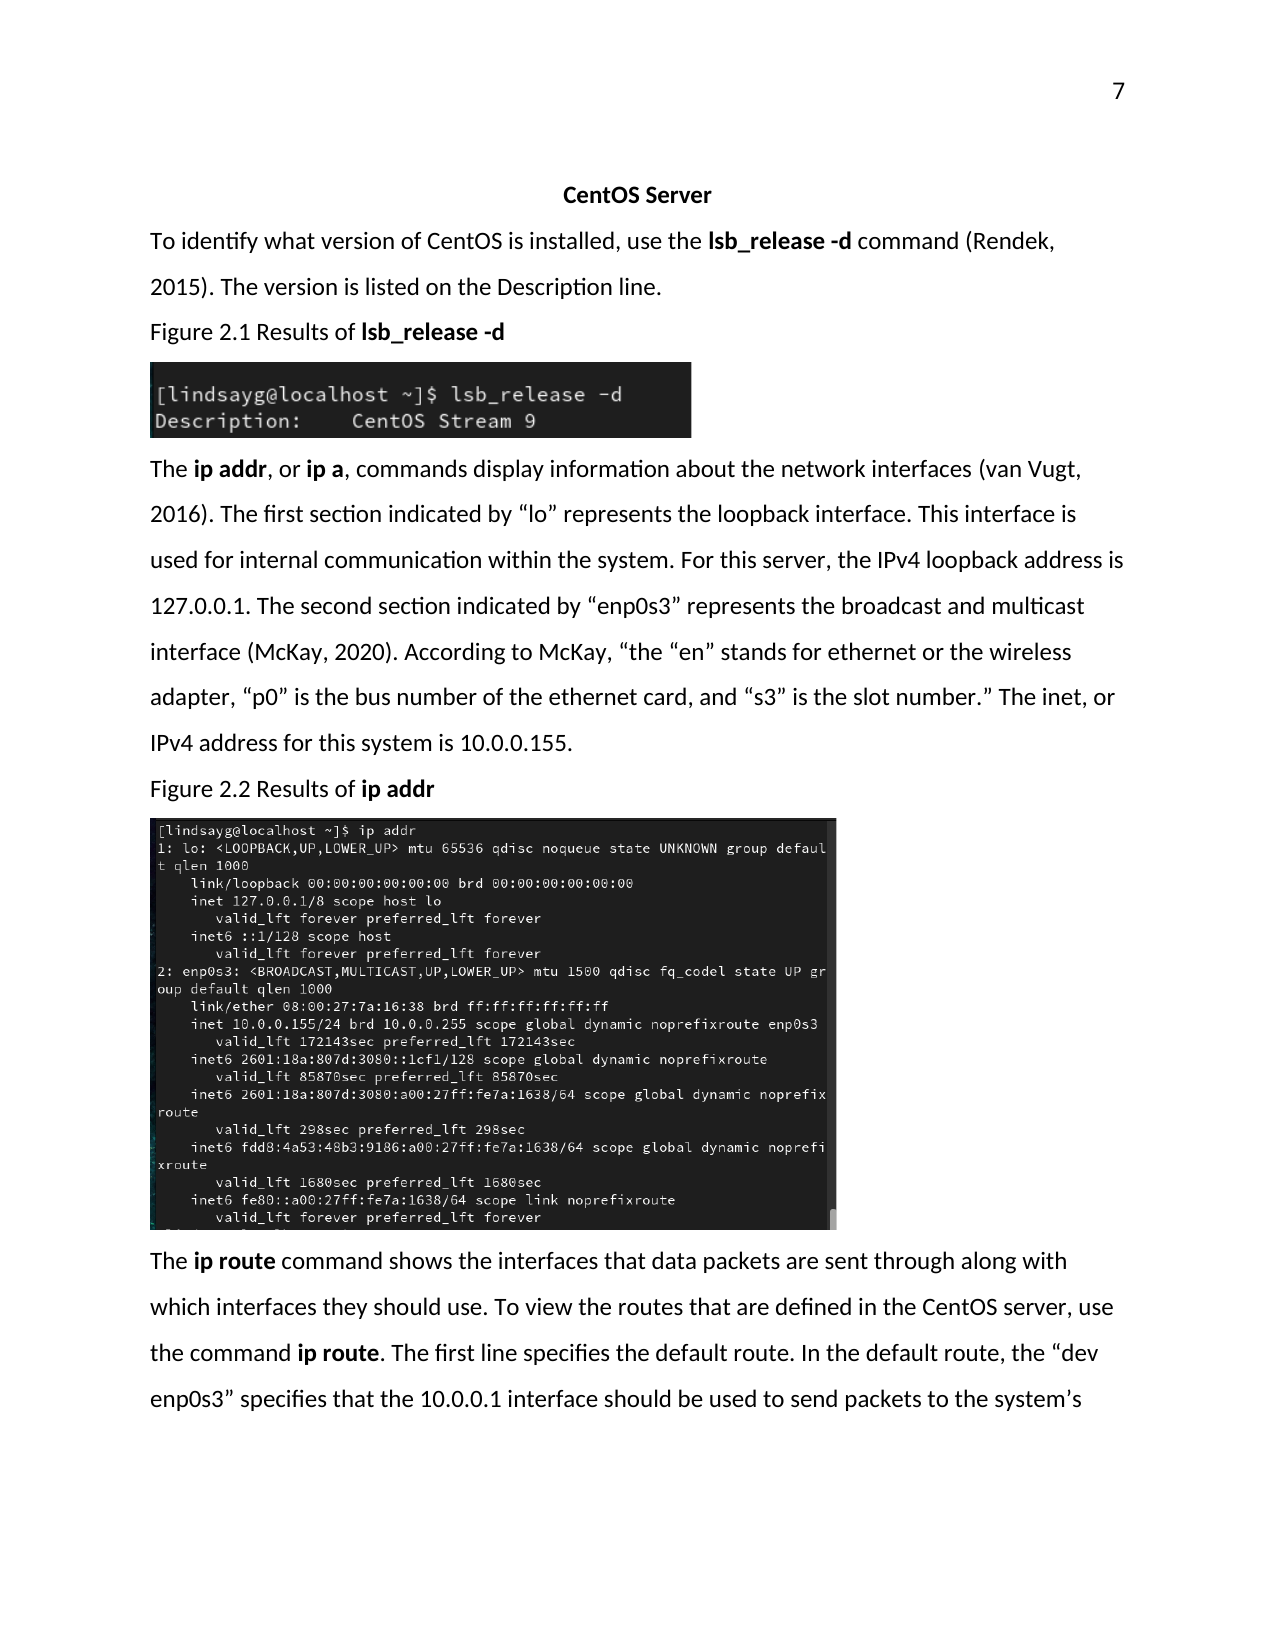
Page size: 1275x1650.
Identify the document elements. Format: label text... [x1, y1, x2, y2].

text To identify what version of CentOS is installed, use the lsb_release -d command (Rendek, 2015). The version is listed on the Description line. [150, 225, 1125, 301]
text Figure 2.2 Results of ip addr [150, 773, 1125, 803]
text Figure 2.1 Results of lsb_release -d [150, 316, 1125, 347]
picture [150, 362, 692, 438]
picture [150, 818, 837, 1230]
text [150, 1246, 1125, 1413]
text CentOS Server [150, 179, 1125, 210]
text The ip addr, or ip a, commands display information about the network interfaces (van Vugt, 2016). The first section indicated by “lo” represents the loopback interface. This interface is used for internal communication within the system. For this server, the IPv4 loopback address is 127.0.0.1. The second section indicated by “enp0s3” represents the broadcast and multicast interface (McKay, 2020). According to McKay, “the “en” stands for ethernet or the wireless adapter, “p0” is the bus number of the ethernet card, and “s3” is the slot number.” The inet, or IPv4 address for this system is 10.0.0.155. [150, 453, 1125, 758]
